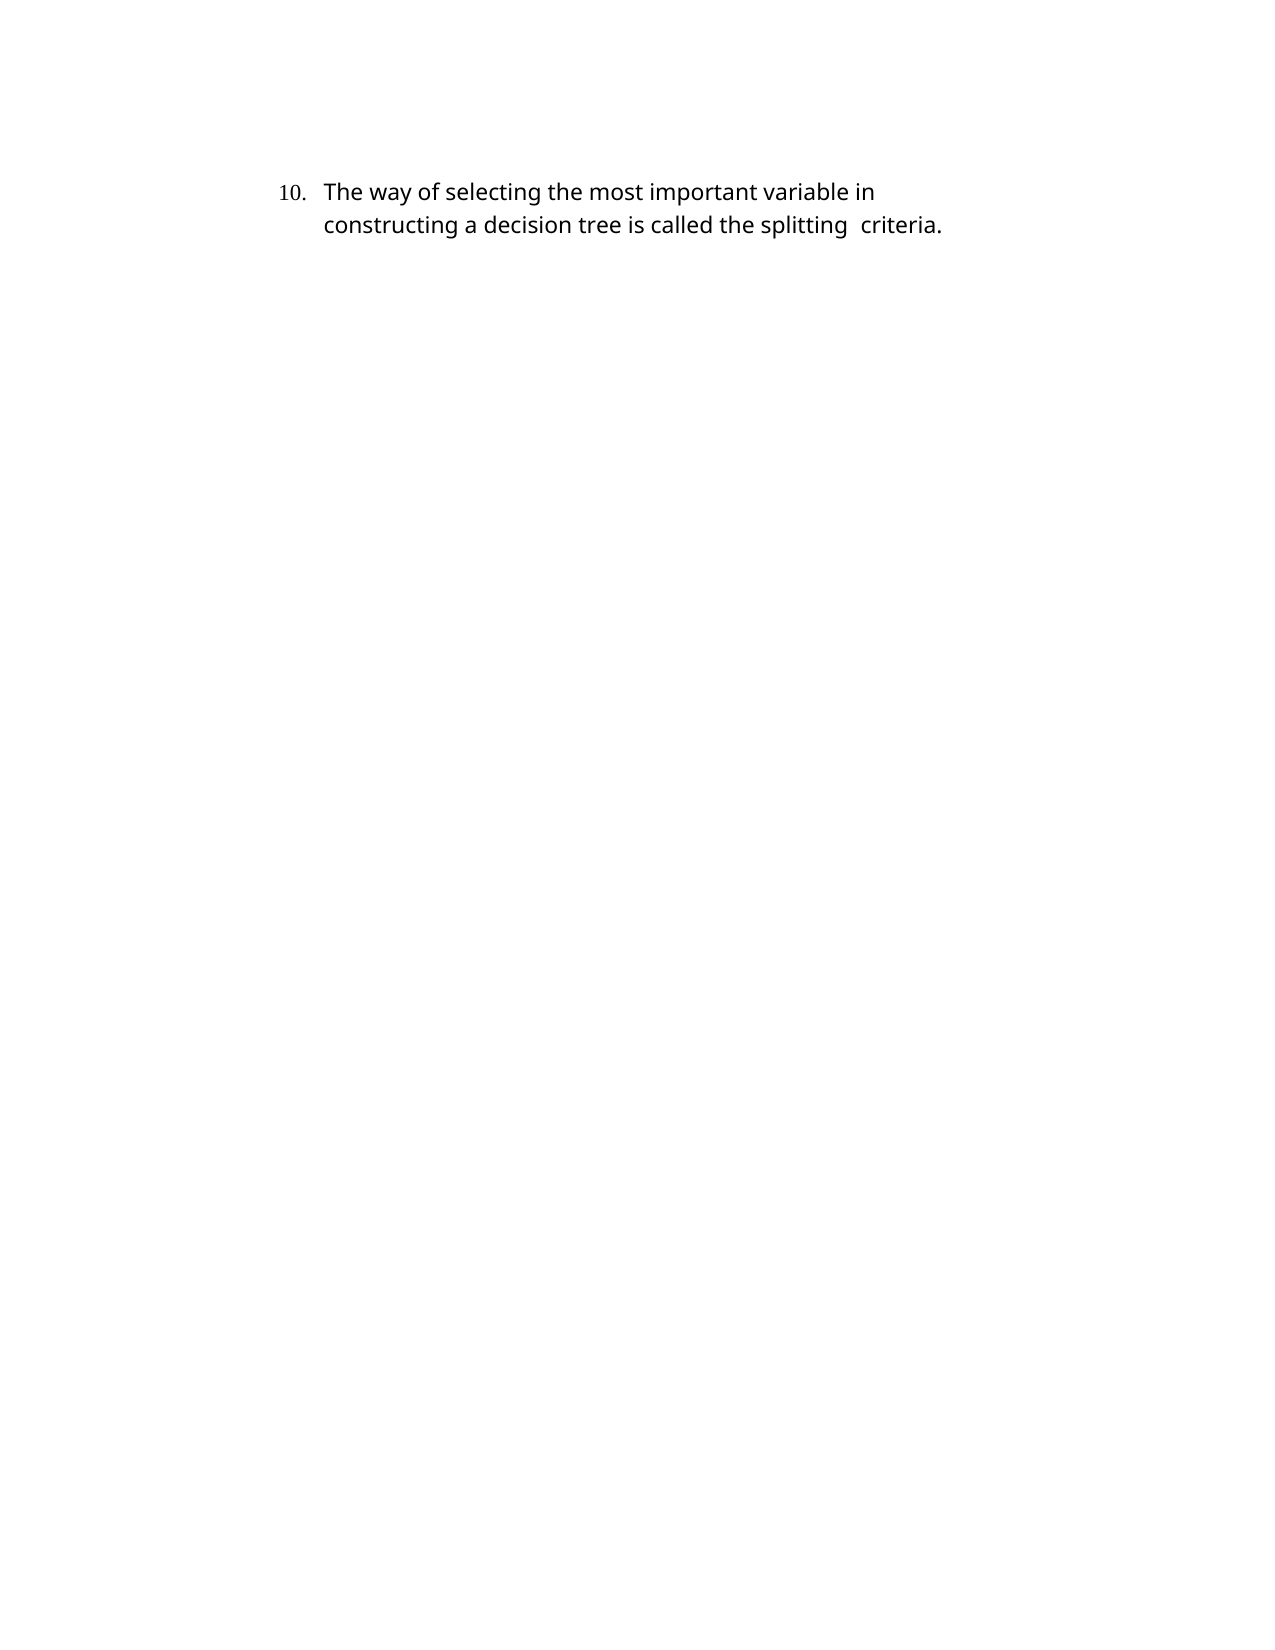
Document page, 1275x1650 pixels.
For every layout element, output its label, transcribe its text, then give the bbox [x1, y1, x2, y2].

list The way of selecting the most important variable in constructing a decision tree is called the splitting criteria. [278, 176, 1002, 240]
